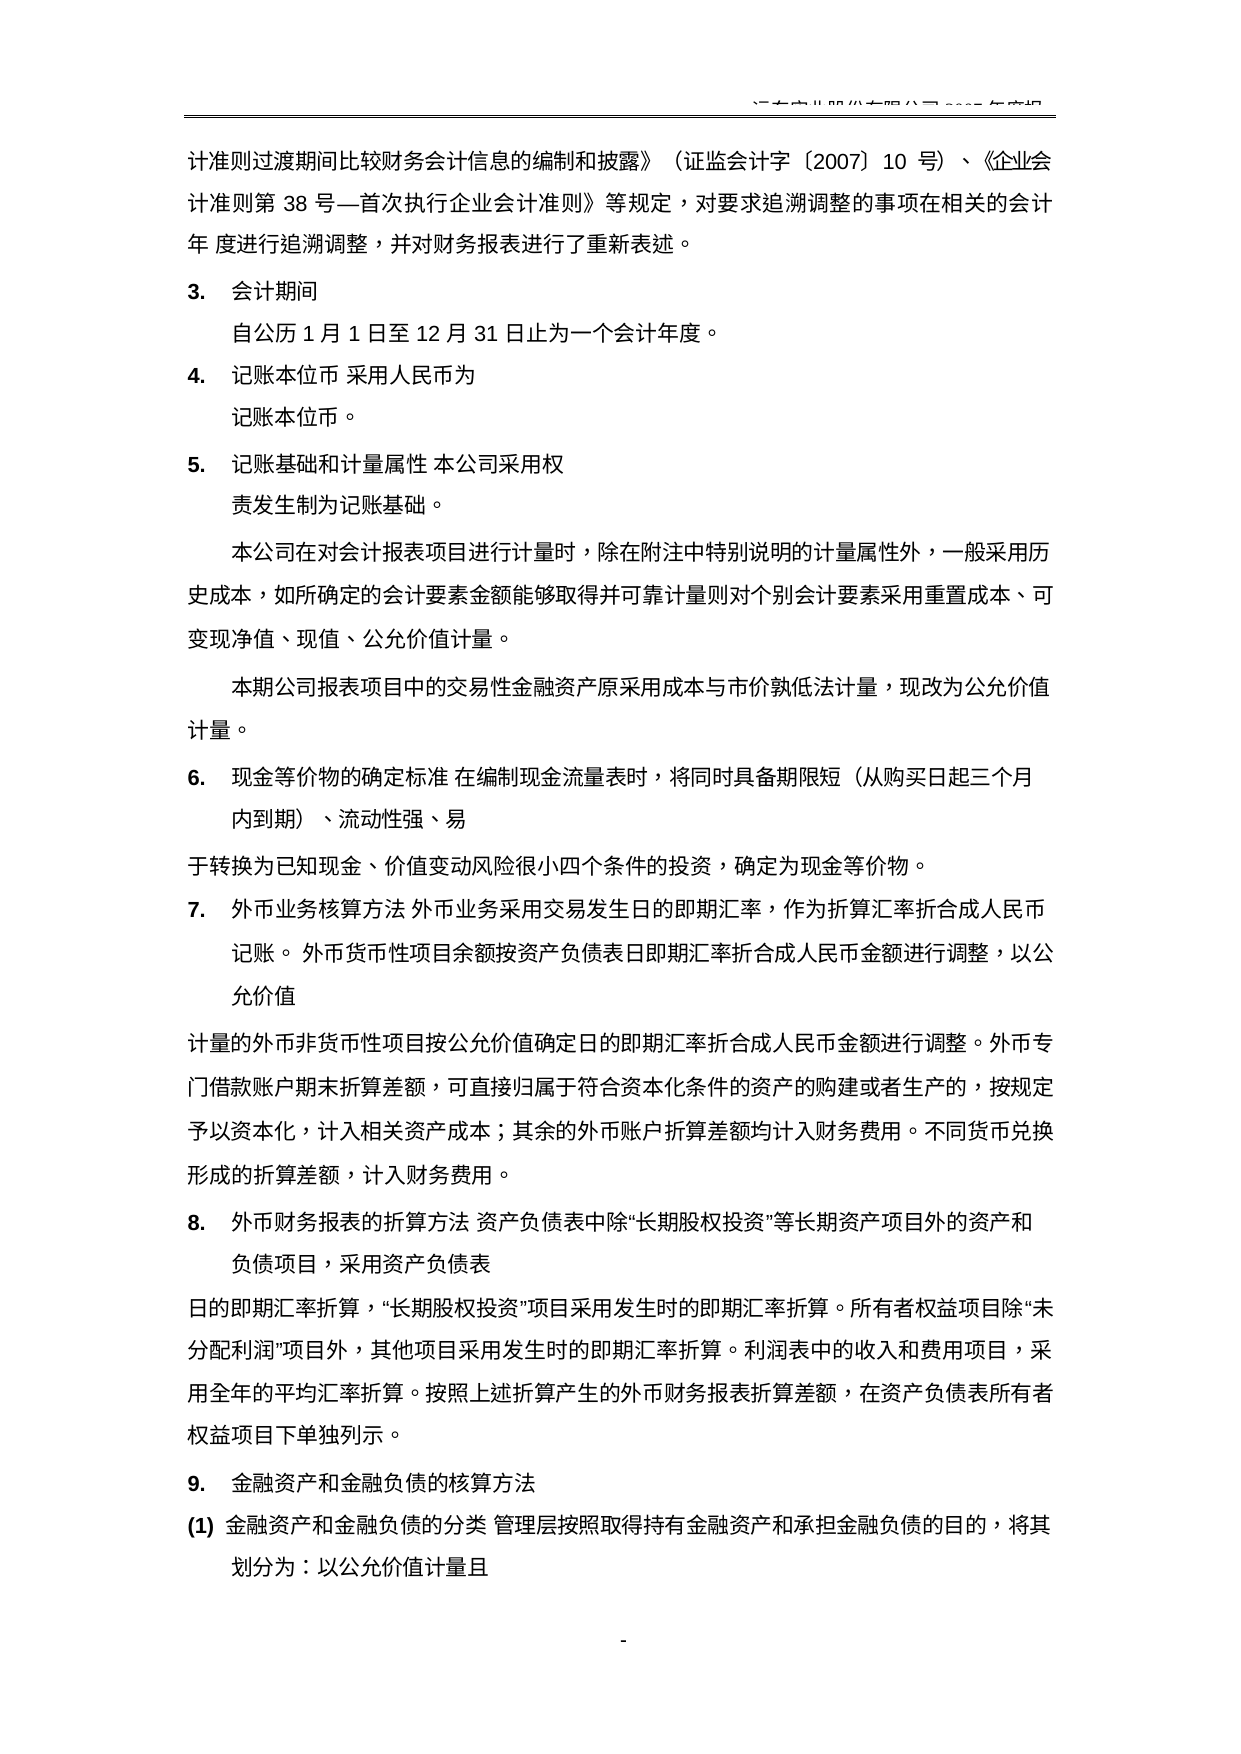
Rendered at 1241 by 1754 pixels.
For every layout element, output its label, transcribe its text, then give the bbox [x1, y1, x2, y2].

text 7. 外币业务核算方法 外币业务采用交易发生日的即期汇率，作为折算汇率折合成人民币记账。 外币货币性项目余额按资产负债表日即期汇率折合成人民币金额进行调整，以公允价值 [187, 894, 1054, 1011]
text 计量的外币非货币性项目按公允价值确定日的即期汇率折合成人民币金额进行调整。外币专 门借款账户期末折算差额，可直接归属于符合资本化条件的资产的购建或者生产的，按规定 予以资本化，计入相关资产成本；其余的外币账户折算差额均计入财务费用。不同货币兑换 形成的折算差额，计入财务费用。 [187, 1028, 1054, 1190]
text 9. 金融资产和金融负债的核算方法 [187, 1467, 1061, 1497]
text 本期公司报表项目中的交易性金融资产原采用成本与市价孰低法计量，现改为公允价值 计量。 [187, 672, 1054, 745]
text 4. 记账本位币 采用人民币为记账本位币。 [187, 360, 494, 432]
text (1) 金融资产和金融负债的分类 管理层按照取得持有金融资产和承担金融负债的目的，将其划分为：以公允价值计量且 [187, 1510, 1061, 1581]
text 5. 记账基础和计量属性 本公司采用权责发生制为记账基础。 [187, 448, 582, 520]
text 6. 现金等价物的确定标准 在编制现金流量表时，将同时具备期限短（从购买日起三个月内到期）、流动性强、易 [187, 762, 1054, 834]
text 自公历 1 月 1 日至 12 月 31 日止为一个会计年度。 [231, 318, 1061, 348]
text 于转换为已知现金、价值变动风险很小四个条件的投资，确定为现金等价物。 [187, 851, 1061, 880]
text 计准则过渡期间比较财务会计信息的编制和披露》（证监会计字〔2007〕10 号）、《企业会 计准则第 38 号—首次执行企业会计准则》等规定，对要求追溯调整的事项在相关的会计年 度进行追溯调整，并对财务报表进行了重新表述。 [187, 146, 1054, 259]
text 8. 外币财务报表的折算方法 资产负债表中除“长期股权投资”等长期资产项目外的资产和负债项目，采用资产负债表 [187, 1207, 1054, 1279]
text 本公司在对会计报表项目进行计量时，除在附注中特别说明的计量属性外，一般采用历 史成本，如所确定的会计要素金额能够取得并可靠计量则对个别会计要素采用重置成本、可 变现净值、现值、公允价值计量。 [187, 537, 1054, 654]
text 日的即期汇率折算，“长期股权投资”项目采用发生时的即期汇率折算。所有者权益项目除“未 分配利润”项目外，其他项目采用发生时的即期汇率折算。利润表中的收入和费用项目，采 用全年的平均汇率折算。按照上述折算产生的外币财务报表折算差额，在资产负债表所有者 权益项目下单独列示。 [187, 1293, 1054, 1450]
text 3. 会计期间 [187, 276, 1061, 306]
